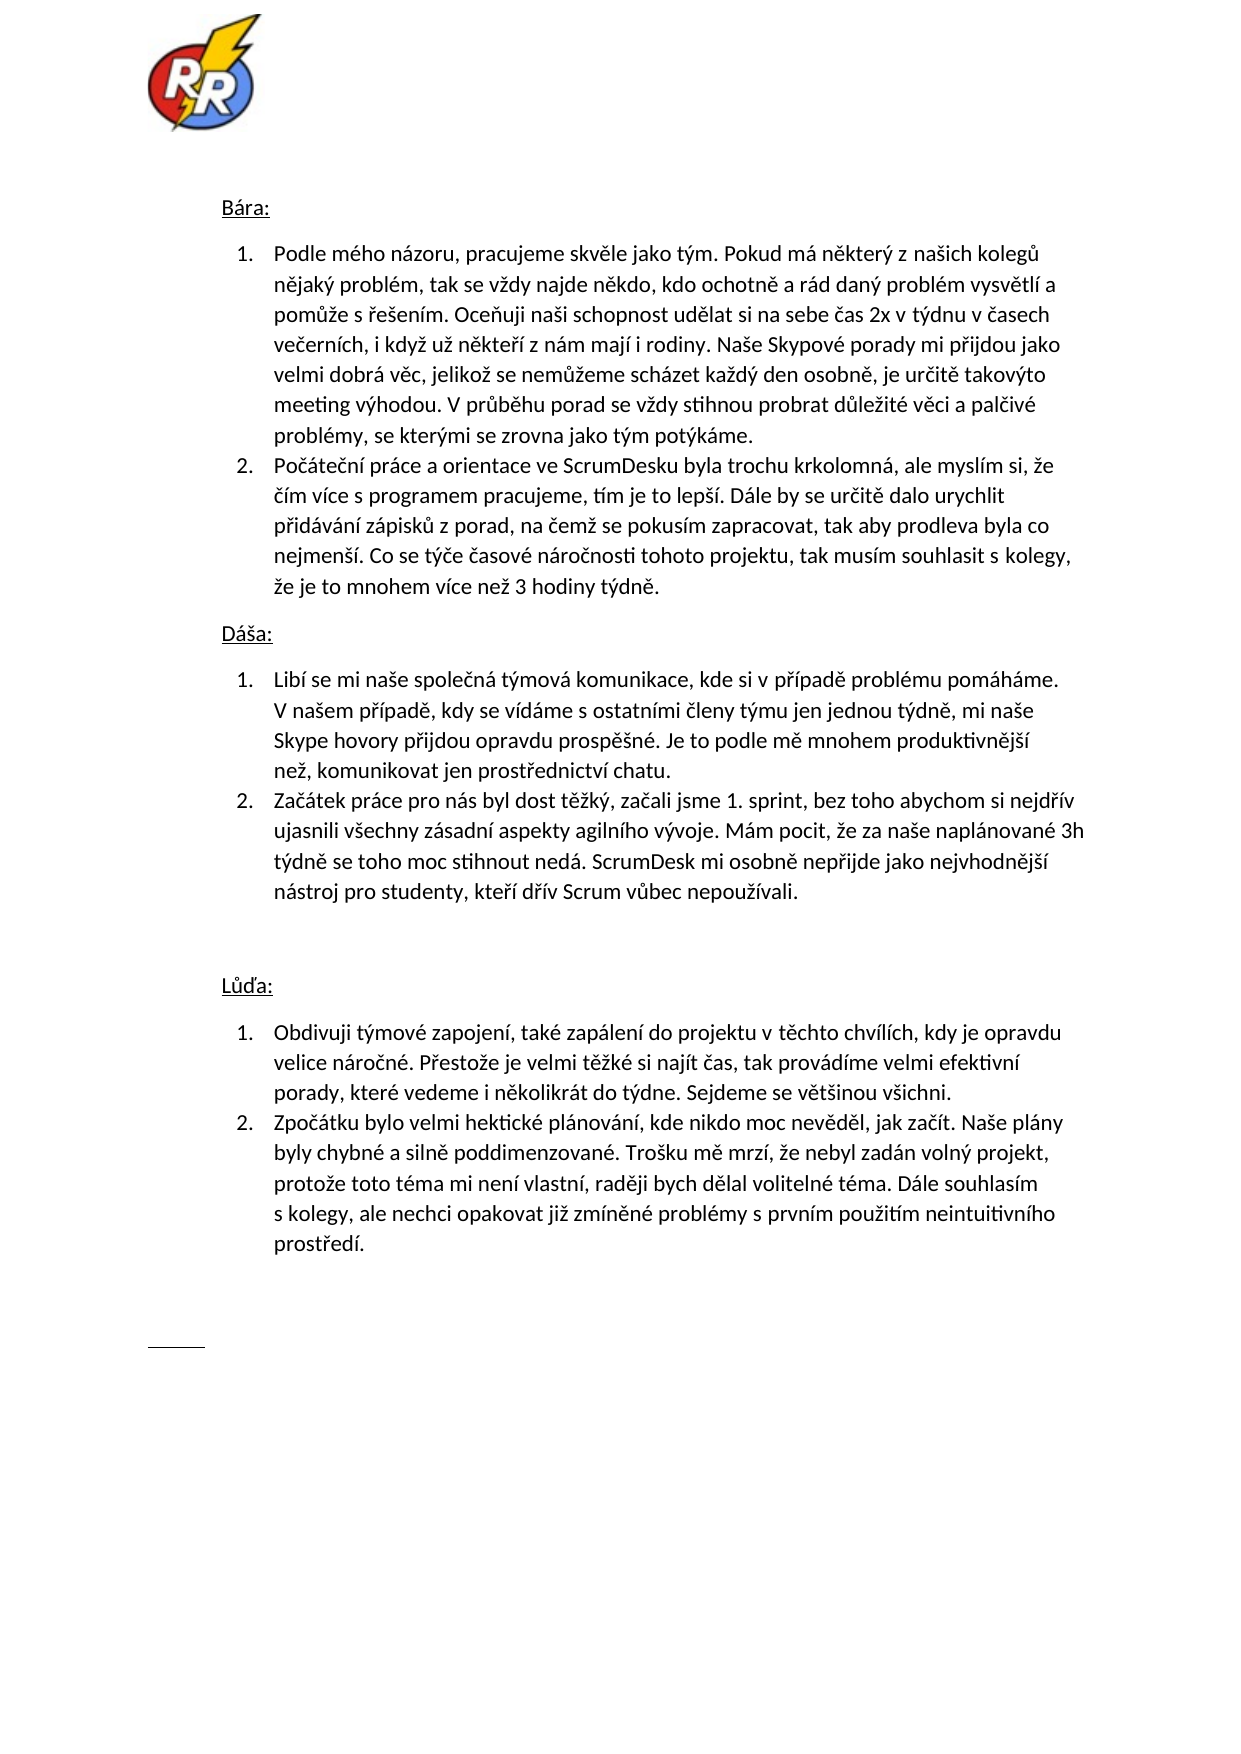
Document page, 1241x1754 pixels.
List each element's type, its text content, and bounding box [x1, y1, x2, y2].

text Lůďa: [221, 971, 1093, 999]
list Počáteční práce a orientace ve ScrumDesku byla trochu krkolomná, ale myslím si, že čím více s programem pracujeme, tím je to lepší. Dále by se určitě dalo urychlit přidávání zápisků z porad, na čemž se pokusím zapracovat, tak aby prodleva byla co nejmenší. Co se týče časové náročnosti tohoto projektu, tak musím souhlasit s kolegy, že je to mnohem více než 3 hodiny týdně. [236, 451, 1093, 600]
picture [147, 14, 265, 132]
text Dáša: [221, 619, 1093, 647]
list Zpočátku bylo velmi hektické plánování, kde nikdo moc nevěděl, jak začít. Naše plány byly chybné a silně poddimenzované. Trošku mě mrzí, že nebyl zadán volný projekt, protože toto téma mi není vlastní, raději bych dělal volitelné téma. Dále souhlasím s kolegy, ale nechci opakovat již zmíněné problémy s prvním použitím neintuitivního prostředí. [236, 1108, 1093, 1257]
text Bára: [221, 162, 1093, 221]
list Začátek práce pro nás byl dost těžký, začali jsme 1. sprint, bez toho abychom si nejdřív ujasnili všechny zásadní aspekty agilního vývoje. Mám pocit, že za naše naplánované 3h týdně se toho moc stihnout nedá. ScrumDesk mi osobně nepřijde jako nejvhodnější nástroj pro studenty, kteří dřív Scrum vůbec nepoužívali. [236, 786, 1093, 905]
list Libí se mi naše společná týmová komunikace, kde si v případě problému pomáháme. V našem případě, kdy se vídáme s ostatními členy týmu jen jednou týdně, mi naše Skype hovory přijdou opravdu prospěšné. Je to podle mě mnohem produktivnější než, komunikovat jen prostřednictví chatu. [236, 666, 1093, 784]
list Obdivuji týmové zapojení, také zapálení do projektu v těchto chvílích, kdy je opravdu velice náročné. Přestože je velmi těžké si najít čas, tak provádíme velmi efektivní porady, které vedeme i několikrát do týdne. Sejdeme se většinou všichni. [236, 1018, 1093, 1106]
list Podle mého názoru, pracujeme skvěle jako tým. Pokud má některý z našich kolegů nějaký problém, tak se vždy najde někdo, kdo ochotně a rád daný problém vysvětlí a pomůže s řešením. Oceňuji naši schopnost udělat si na sebe čas 2x v týdnu v časech večerních, i když už někteří z nám mají i rodiny. Naše Skypové porady mi přijdou jako velmi dobrá věc, jelikož se nemůžeme scházet každý den osobně, je určitě takovýto meeting výhodou. V průběhu porad se vždy stihnou probrat důležité věci a palčivé problémy, se kterými se zrovna jako tým potýkáme. [236, 239, 1093, 449]
